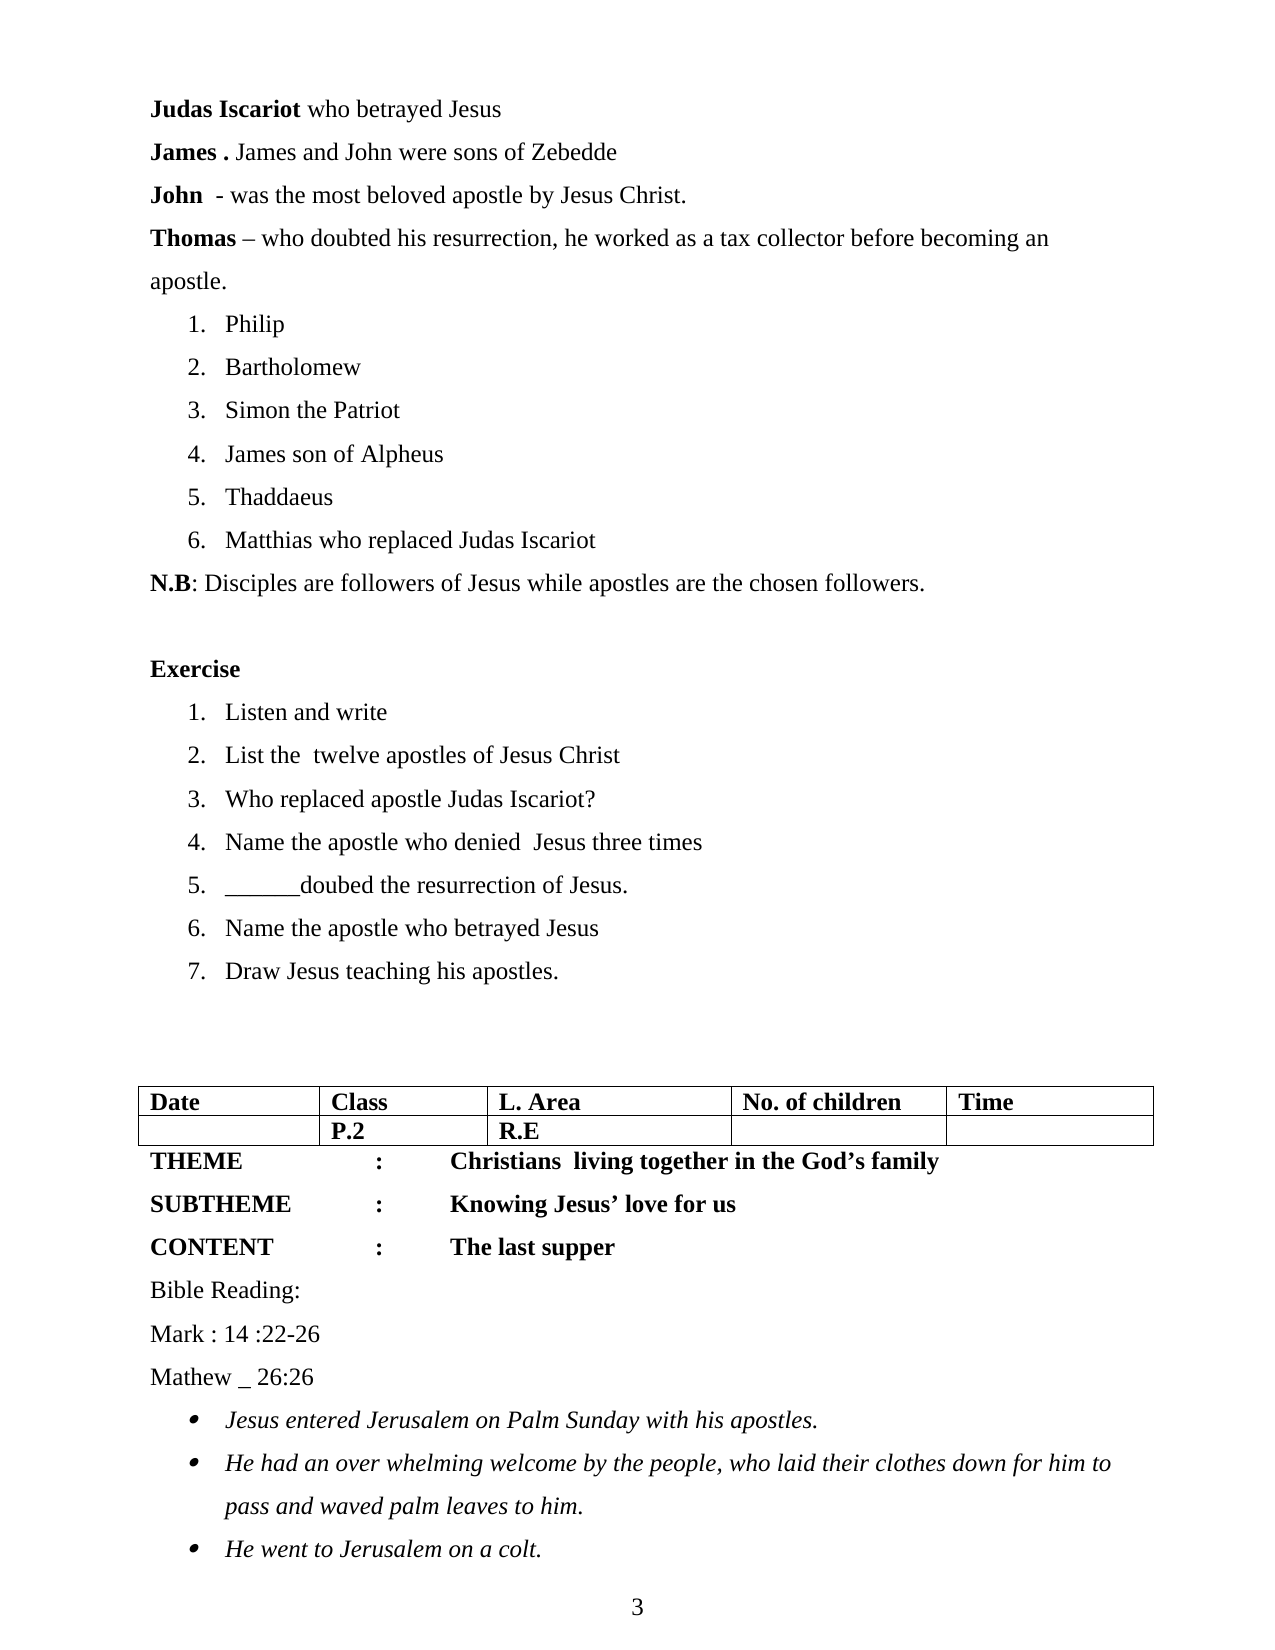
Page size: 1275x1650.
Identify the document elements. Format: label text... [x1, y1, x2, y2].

list He went to Jerusalem on a colt. [187, 1534, 1125, 1563]
table_header No. of children [732, 1087, 946, 1115]
text Bible Reading: [150, 1276, 1125, 1304]
table_cell R.E [488, 1116, 731, 1145]
text Mark : 14 :22-26 [150, 1319, 1125, 1347]
table_header Class [320, 1087, 487, 1115]
text N.B: Disciples are followers of Jesus while apostles are the chosen followers. [150, 568, 1125, 597]
list List the twelve apostles of Jesus Christ [187, 741, 1125, 769]
text John - was the most beloved apostle by Jesus Christ. [150, 180, 1125, 209]
text Thomas – who doubted his resurrection, he worked as a tax collector before becoming an apostle. [150, 223, 1125, 295]
table_header Time [947, 1087, 1153, 1115]
table_cell [947, 1116, 1153, 1145]
list Philip [187, 309, 1125, 338]
list Bartholomew [187, 352, 1125, 381]
list ______doubed the resurrection of Jesus. [187, 870, 1125, 899]
text CONTENT : The last supper [150, 1232, 1125, 1261]
list Simon the Patriot [187, 396, 1125, 424]
list James son of Alpheus [187, 439, 1125, 467]
list Matthias who replaced Judas Iscariot [187, 525, 1125, 554]
text James . James and John were sons of Zebedde [150, 137, 1125, 166]
text THEME : Christians living together in the God’s family [150, 1146, 1125, 1175]
list Listen and write [187, 697, 1125, 726]
table_header L. Area [488, 1087, 731, 1115]
text SUBTHEME : Knowing Jesus’ love for us [150, 1189, 1125, 1218]
table_cell [732, 1116, 946, 1145]
table_header Date [139, 1087, 319, 1115]
table_cell [139, 1116, 319, 1145]
table_cell P.2 [320, 1116, 487, 1145]
text Judas Iscariot who betrayed Jesus [150, 94, 1125, 122]
list Name the apostle who betrayed Jesus [187, 913, 1125, 942]
list He had an over whelming welcome by the people, who laid their clothes down for him to pass and waved palm leaves to him. [187, 1448, 1125, 1520]
text Mathew _ 26:26 [150, 1362, 1125, 1391]
text Exercise [150, 654, 1125, 683]
list Name the apostle who denied Jesus three times [187, 827, 1125, 856]
list Draw Jesus teaching his apostles. [187, 956, 1125, 985]
list Thaddaeus [187, 482, 1125, 511]
list Jesus entered Jerusalem on Palm Sunday with his apostles. [187, 1405, 1125, 1434]
list Who replaced apostle Judas Iscariot? [187, 784, 1125, 812]
